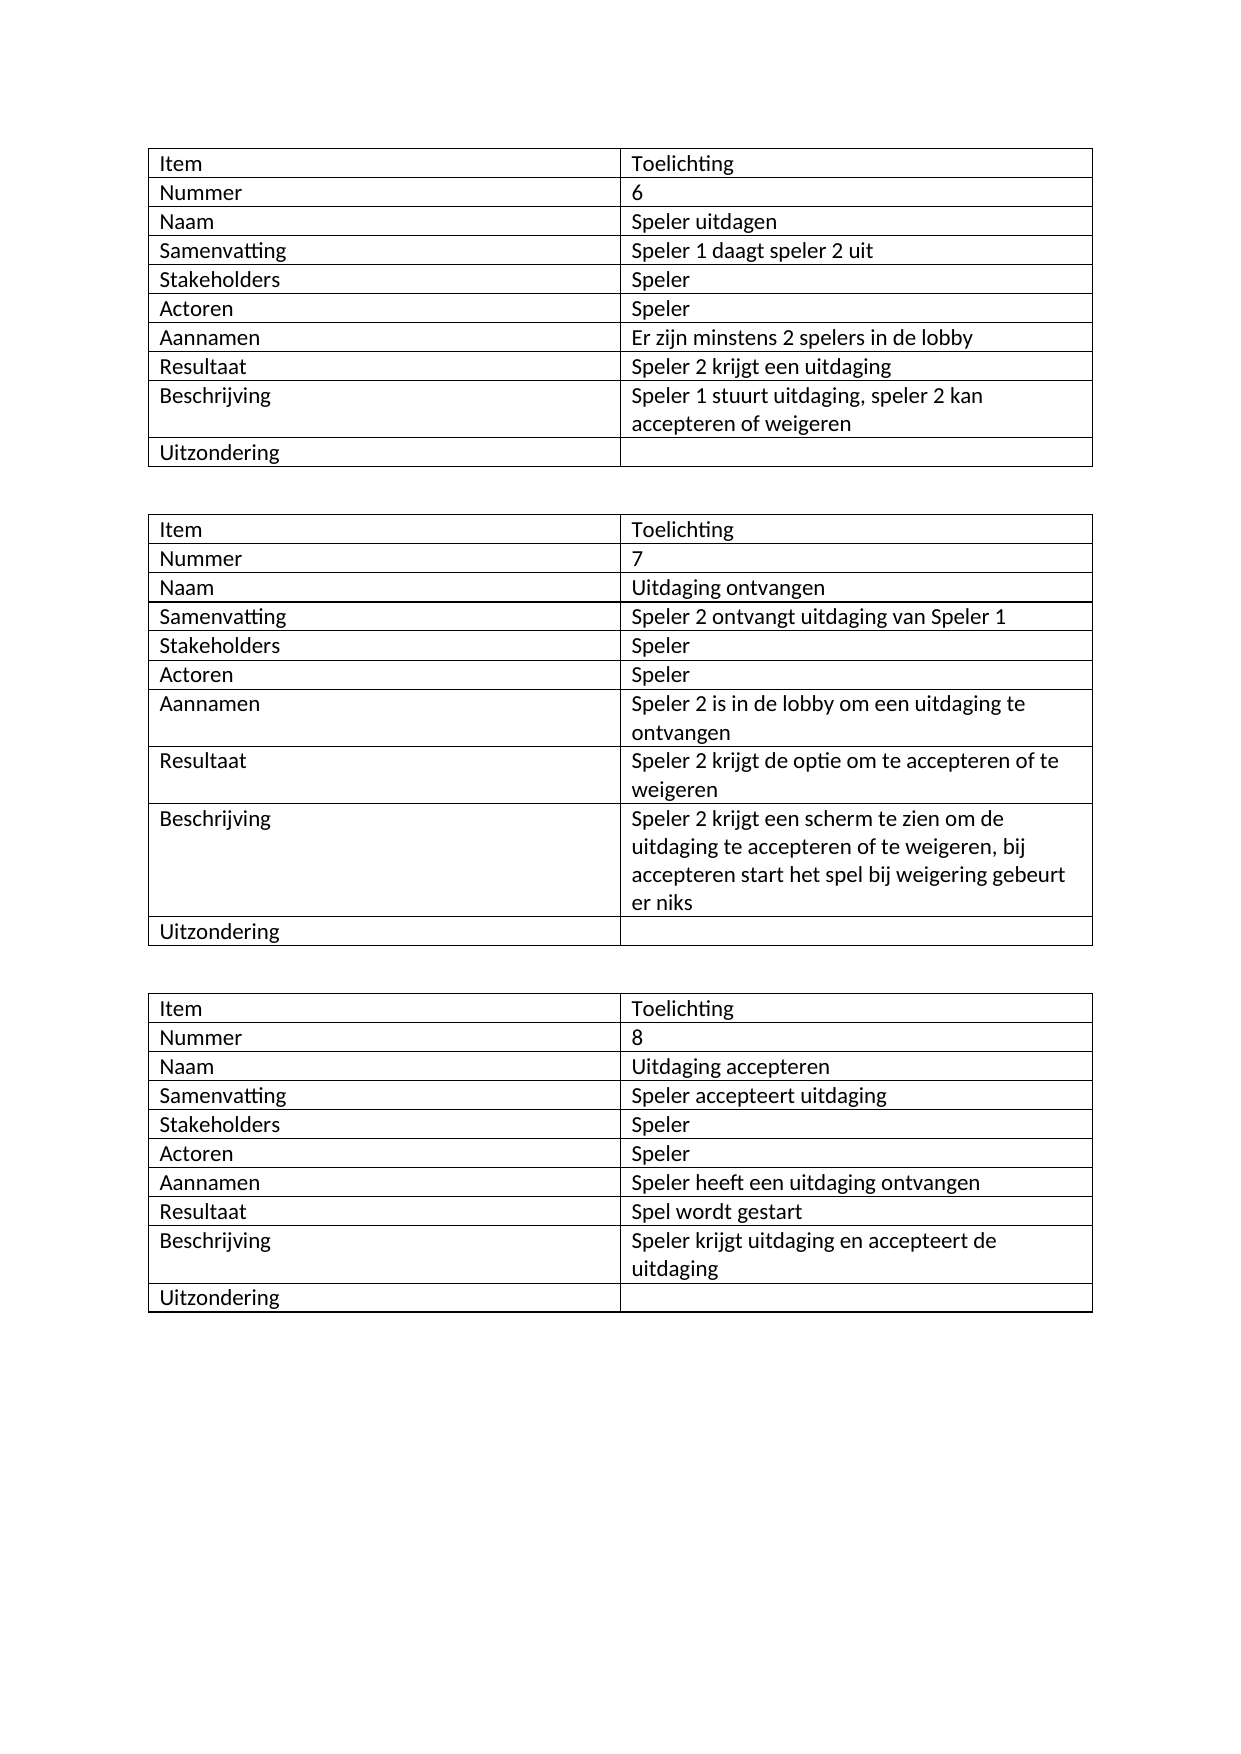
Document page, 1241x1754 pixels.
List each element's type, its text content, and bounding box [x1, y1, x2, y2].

table_cell Speler 1 daagt speler 2 uit [621, 236, 1092, 264]
table_cell Naam [149, 207, 620, 235]
table_cell Spel wordt gestart [621, 1197, 1092, 1225]
table_cell [621, 917, 1092, 945]
table_cell Speler uitdagen [621, 207, 1092, 235]
table_cell Speler heeft een uitdaging ontvangen [621, 1168, 1092, 1196]
table_cell Beschrijving [149, 804, 620, 916]
table_header Item [149, 149, 620, 177]
table_header Toelichting [621, 994, 1092, 1022]
table_cell Resultaat [149, 352, 620, 380]
table_cell Uitzondering [149, 1284, 620, 1311]
table_cell 8 [621, 1023, 1092, 1051]
table_cell Speler 2 krijgt een scherm te zien om de uitdaging te accepteren of te weigeren, bij accepteren start het spel bij weigering gebeurt er niks [621, 804, 1092, 916]
table_cell Resultaat [149, 1197, 620, 1225]
table_cell Actoren [149, 294, 620, 322]
table_cell Samenvatting [149, 1081, 620, 1109]
table_cell Nummer [149, 1023, 620, 1051]
table_cell Aannamen [149, 690, 620, 746]
table_cell Speler [621, 265, 1092, 293]
table_header Item [149, 994, 620, 1022]
table_cell Speler 2 ontvangt uitdaging van Speler 1 [621, 603, 1092, 630]
table_cell Naam [149, 1052, 620, 1080]
table_cell Speler 2 krijgt een uitdaging [621, 352, 1092, 380]
table_cell Speler [621, 294, 1092, 322]
table_cell Speler [621, 1110, 1092, 1138]
table_header Item [149, 515, 620, 543]
table_cell Resultaat [149, 747, 620, 803]
table_cell Aannamen [149, 1168, 620, 1196]
table_header Toelichting [621, 515, 1092, 543]
table_cell Nummer [149, 544, 620, 572]
table_cell Beschrijving [149, 381, 620, 437]
table_cell Naam [149, 573, 620, 601]
table_cell Actoren [149, 1139, 620, 1167]
table_cell Samenvatting [149, 603, 620, 630]
table_cell Uitzondering [149, 438, 620, 466]
table_cell Stakeholders [149, 1110, 620, 1138]
table_cell Samenvatting [149, 236, 620, 264]
table_cell Stakeholders [149, 631, 620, 659]
table_cell Speler 2 krijgt de optie om te accepteren of te weigeren [621, 747, 1092, 803]
table_cell Speler accepteert uitdaging [621, 1081, 1092, 1109]
table_cell Speler [621, 1139, 1092, 1167]
table_cell Beschrijving [149, 1226, 620, 1282]
table_cell [621, 1284, 1092, 1311]
table_cell Aannamen [149, 323, 620, 351]
table_cell 6 [621, 178, 1092, 206]
table_cell Nummer [149, 178, 620, 206]
table_cell Uitdaging ontvangen [621, 573, 1092, 601]
table_cell Speler 1 stuurt uitdaging, speler 2 kan accepteren of weigeren [621, 381, 1092, 437]
table_cell 7 [621, 544, 1092, 572]
table_cell Stakeholders [149, 265, 620, 293]
table_cell Speler [621, 631, 1092, 659]
table_header Toelichting [621, 149, 1092, 177]
table_cell Actoren [149, 661, 620, 688]
table_cell Speler krijgt uitdaging en accepteert de uitdaging [621, 1226, 1092, 1282]
table_cell Uitzondering [149, 917, 620, 945]
table_cell Speler [621, 661, 1092, 688]
table_cell Er zijn minstens 2 spelers in de lobby [621, 323, 1092, 351]
table_cell [621, 438, 1092, 466]
table_cell Uitdaging accepteren [621, 1052, 1092, 1080]
table_cell Speler 2 is in de lobby om een uitdaging te ontvangen [621, 690, 1092, 746]
